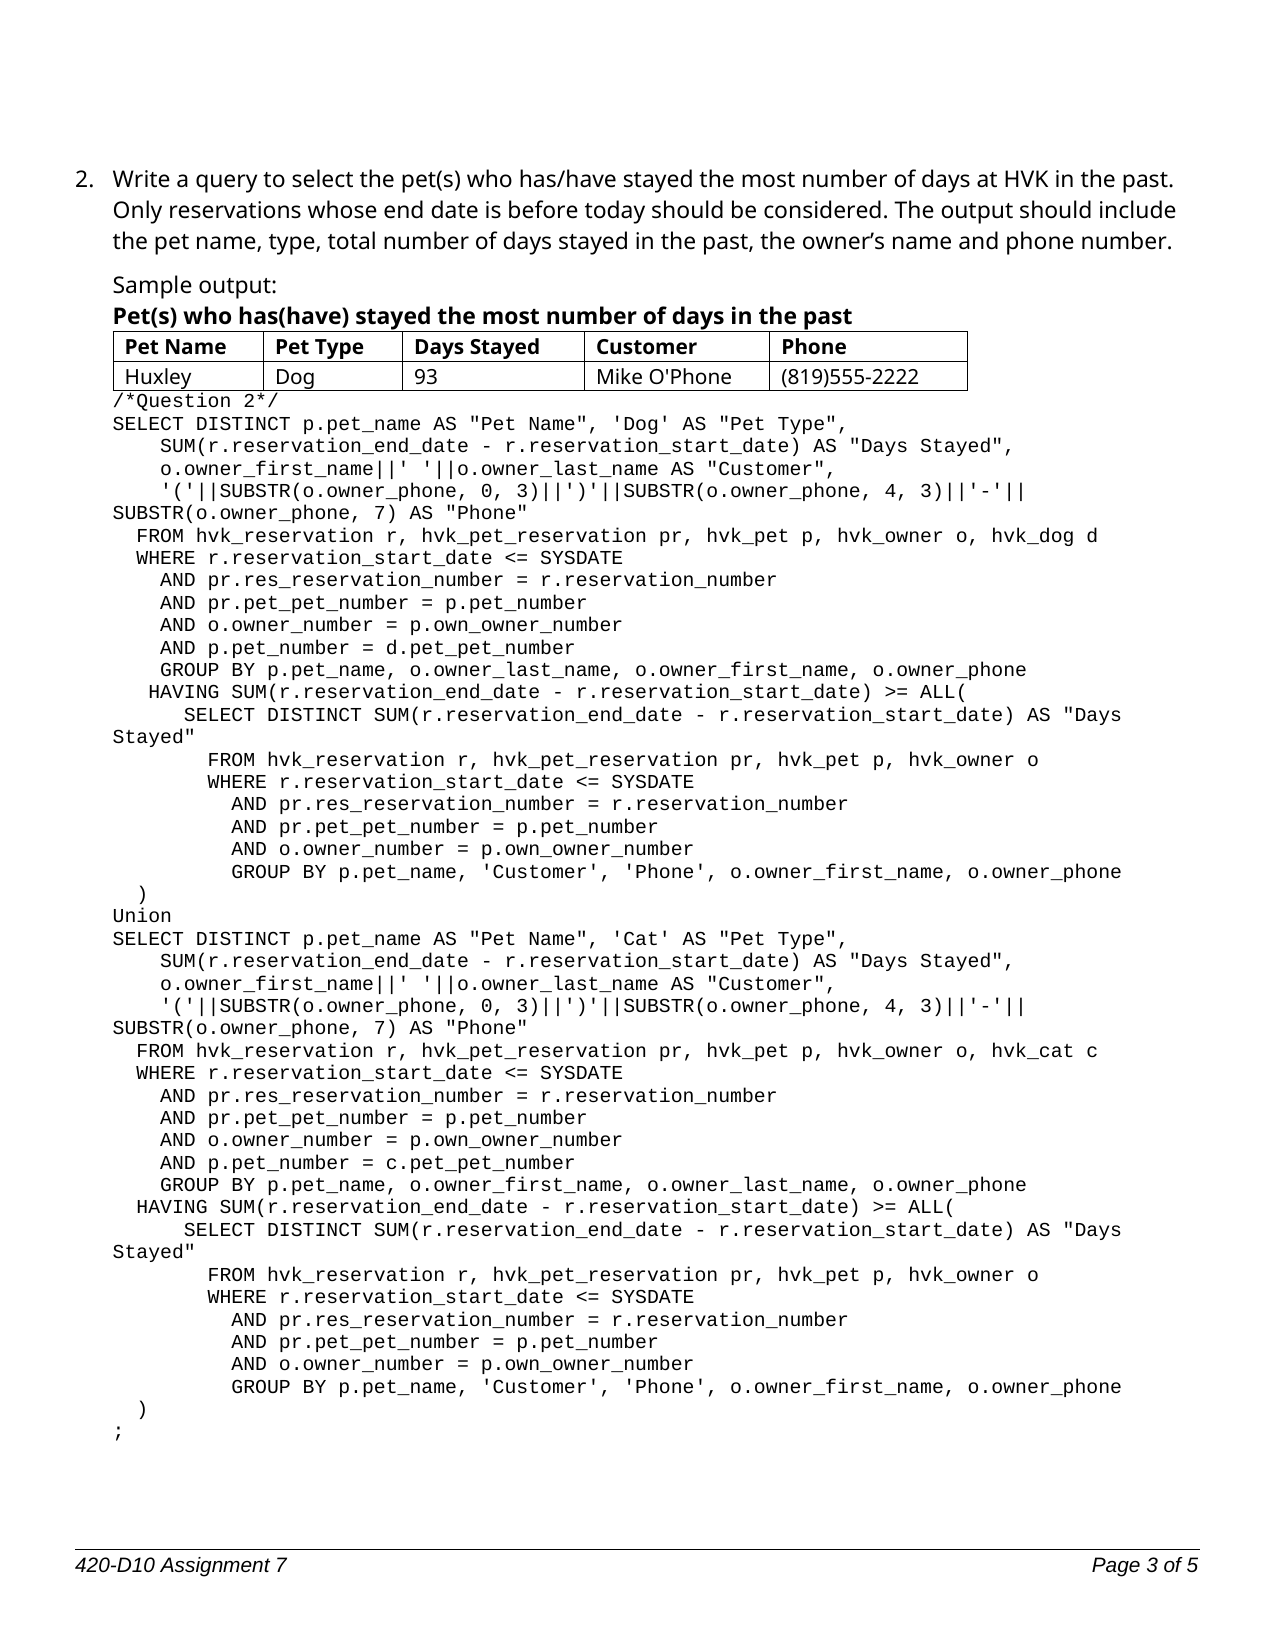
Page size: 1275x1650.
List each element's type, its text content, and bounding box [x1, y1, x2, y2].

text '('||SUBSTR(o.owner_phone, 0, 3)||')'||SUBSTR(o.owner_phone, 4, 3)||'-'||SUBSTR(o.owner_phone, 7) AS "Phone" [112, 996, 1200, 1041]
text WHERE r.reservation_start_date <= SYSDATE [112, 548, 1200, 570]
table_cell Huxley [114, 362, 263, 390]
text HAVING SUM(r.reservation_end_date - r.reservation_start_date) >= ALL( [112, 1197, 1200, 1220]
text GROUP BY p.pet_name, 'Customer', 'Phone', o.owner_first_name, o.owner_phone [112, 1377, 1200, 1399]
text AND o.owner_number = p.own_owner_number [112, 615, 1200, 638]
text Pet(s) who has(have) stayed the most number of days in the past [75, 300, 1200, 331]
text FROM hvk_reservation r, hvk_pet_reservation pr, hvk_pet p, hvk_owner o, hvk_cat c [112, 1041, 1200, 1063]
text '('||SUBSTR(o.owner_phone, 0, 3)||')'||SUBSTR(o.owner_phone, 4, 3)||'-'||SUBSTR(o.owner_phone, 7) AS "Phone" [112, 481, 1200, 526]
text FROM hvk_reservation r, hvk_pet_reservation pr, hvk_pet p, hvk_owner o [112, 1265, 1200, 1287]
list Write a query to select the pet(s) who has/have stayed the most number of days at HVK in the past. Only reservations whose end date is before today should be considered. The output should include the pet name, type, total number of days stayed in the past, the owner’s name and phone number. [75, 162, 1200, 256]
text AND pr.pet_pet_number = p.pet_number [112, 593, 1200, 615]
text WHERE r.reservation_start_date <= SYSDATE [112, 1287, 1200, 1309]
text FROM hvk_reservation r, hvk_pet_reservation pr, hvk_pet p, hvk_owner o [112, 749, 1200, 772]
text AND o.owner_number = p.own_owner_number [112, 1354, 1200, 1377]
text AND pr.res_reservation_number = r.reservation_number [112, 570, 1200, 593]
text Sample output: [112, 269, 1200, 300]
text AND pr.res_reservation_number = r.reservation_number [112, 794, 1200, 817]
text SUM(r.reservation_end_date - r.reservation_start_date) AS "Days Stayed", [112, 436, 1200, 458]
table_header Phone [770, 332, 967, 361]
text AND pr.pet_pet_number = p.pet_number [112, 817, 1200, 839]
text GROUP BY p.pet_name, o.owner_last_name, o.owner_first_name, o.owner_phone [112, 660, 1200, 682]
text GROUP BY p.pet_name, 'Customer', 'Phone', o.owner_first_name, o.owner_phone [112, 862, 1200, 884]
text AND pr.pet_pet_number = p.pet_number [112, 1108, 1200, 1130]
text /*Question 2*/ [112, 391, 1200, 414]
text AND pr.pet_pet_number = p.pet_number [112, 1332, 1200, 1354]
table_header Days Stayed [403, 332, 584, 361]
text WHERE r.reservation_start_date <= SYSDATE [112, 772, 1200, 794]
table_cell 93 [403, 362, 584, 390]
table_header Pet Name [114, 332, 263, 361]
text WHERE r.reservation_start_date <= SYSDATE [112, 1063, 1200, 1086]
text HAVING SUM(r.reservation_end_date - r.reservation_start_date) >= ALL( [112, 682, 1200, 705]
table_cell Mike O'Phone [585, 362, 769, 390]
text o.owner_first_name||' '||o.owner_last_name AS "Customer", [112, 973, 1200, 996]
text SELECT DISTINCT SUM(r.reservation_end_date - r.reservation_start_date) AS "Days Stayed" [112, 1220, 1200, 1265]
text AND o.owner_number = p.own_owner_number [112, 1130, 1200, 1153]
text SUM(r.reservation_end_date - r.reservation_start_date) AS "Days Stayed", [112, 951, 1200, 973]
text ) [112, 1399, 1200, 1421]
table_header Customer [585, 332, 769, 361]
text FROM hvk_reservation r, hvk_pet_reservation pr, hvk_pet p, hvk_owner o, hvk_dog d [112, 526, 1200, 548]
table_cell Dog [264, 362, 402, 390]
text AND pr.res_reservation_number = r.reservation_number [112, 1309, 1200, 1332]
text SELECT DISTINCT p.pet_name AS "Pet Name", 'Cat' AS "Pet Type", [112, 929, 1200, 951]
text AND p.pet_number = d.pet_pet_number [112, 638, 1200, 660]
text o.owner_first_name||' '||o.owner_last_name AS "Customer", [112, 458, 1200, 481]
text Union [112, 906, 1200, 929]
text SELECT DISTINCT SUM(r.reservation_end_date - r.reservation_start_date) AS "Days Stayed" [112, 705, 1200, 749]
text AND pr.res_reservation_number = r.reservation_number [112, 1086, 1200, 1108]
text ; [112, 1421, 1200, 1444]
table_cell (819)555-2222 [770, 362, 967, 390]
text SELECT DISTINCT p.pet_name AS "Pet Name", 'Dog' AS "Pet Type", [112, 414, 1200, 436]
text ) [112, 884, 1200, 906]
text GROUP BY p.pet_name, o.owner_first_name, o.owner_last_name, o.owner_phone [112, 1175, 1200, 1197]
table_header Pet Type [264, 332, 402, 361]
text AND o.owner_number = p.own_owner_number [112, 839, 1200, 862]
text AND p.pet_number = c.pet_pet_number [112, 1153, 1200, 1175]
